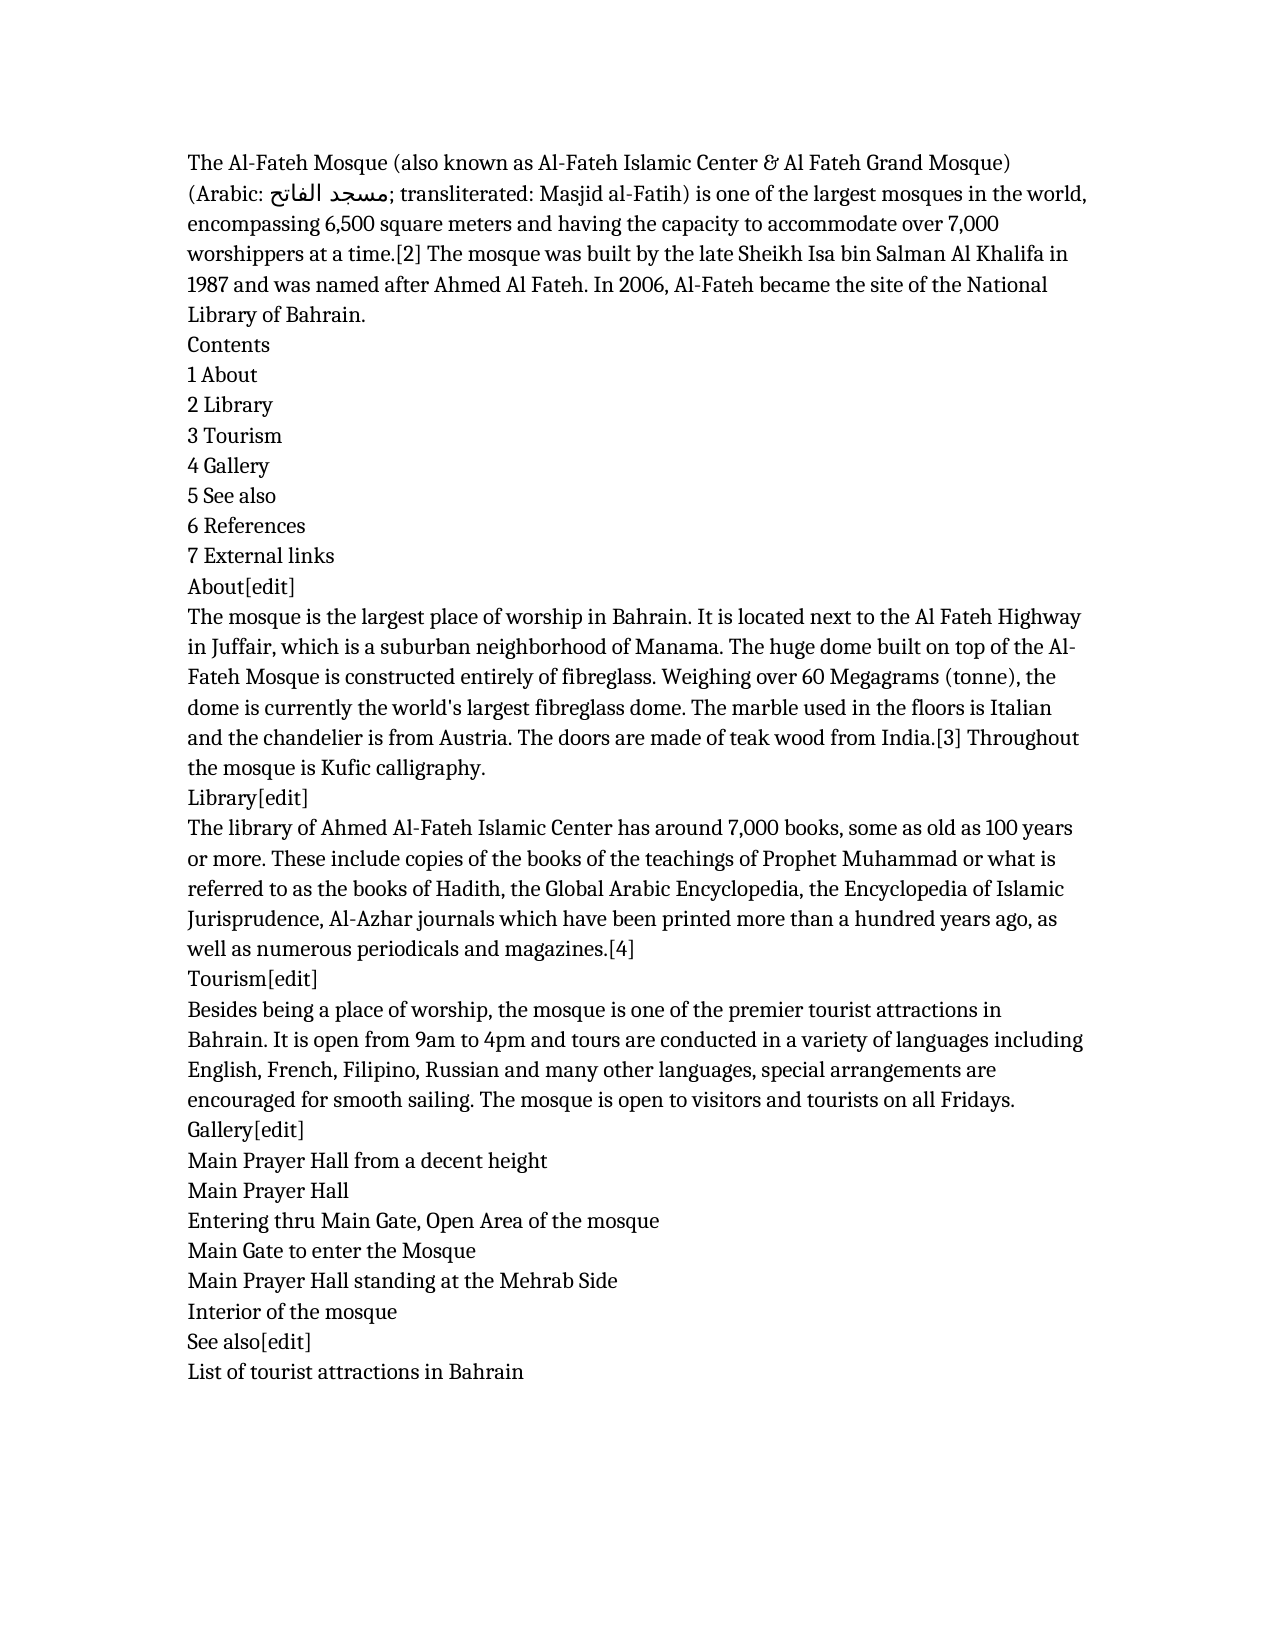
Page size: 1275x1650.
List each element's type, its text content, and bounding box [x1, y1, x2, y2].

text The Al-Fateh Mosque (also known as Al-Fateh Islamic Center & Al Fateh Grand Mosque) (Arabic: مسجد الفاتح; transliterated: Masjid al-Fatih) is one of the largest mosques in the world, encompassing 6,500 square meters and having the capacity to accommodate over 7,000 worshippers at a time.[2] The mosque was built by the late Sheikh Isa bin Salman Al Khalifa in 1987 and was named after Ahmed Al Fateh. In 2006, Al-Fateh became the site of the National Library of Bahrain. Contents 1 About 2 Library 3 Tourism 4 Gallery 5 See also 6 References 7 External links About[edit] The mosque is the largest place of worship in Bahrain. It is located next to the Al Fateh Highway in Juffair, which is a suburban neighborhood of Manama. The huge dome built on top of the Al-Fateh Mosque is constructed entirely of fibreglass. Weighing over 60 Megagrams (tonne), the dome is currently the world's largest fibreglass dome. The marble used in the floors is Italian and the chandelier is from Austria. The doors are made of teak wood from India.[3] Throughout the mosque is Kufic calligraphy. Library[edit] The library of Ahmed Al-Fateh Islamic Center has around 7,000 books, some as old as 100 years or more. These include copies of the books of the teachings of Prophet Muhammad or what is referred to as the books of Hadith, the Global Arabic Encyclopedia, the Encyclopedia of Islamic Jurisprudence, Al-Azhar journals which have been printed more than a hundred years ago, as well as numerous periodicals and magazines.[4] Tourism[edit] Besides being a place of worship, the mosque is one of the premier tourist attractions in Bahrain. It is open from 9am to 4pm and tours are conducted in a variety of languages including English, French, Filipino, Russian and many other languages, special arrangements are encouraged for smooth sailing. The mosque is open to visitors and tourists on all Fridays. Gallery[edit] Main Prayer Hall from a decent height Main Prayer Hall Entering thru Main Gate, Open Area of the mosque Main Gate to enter the Mosque Main Prayer Hall standing at the Mehrab Side Interior of the mosque See also[edit] List of tourist attractions in Bahrain [187, 150, 1087, 1385]
